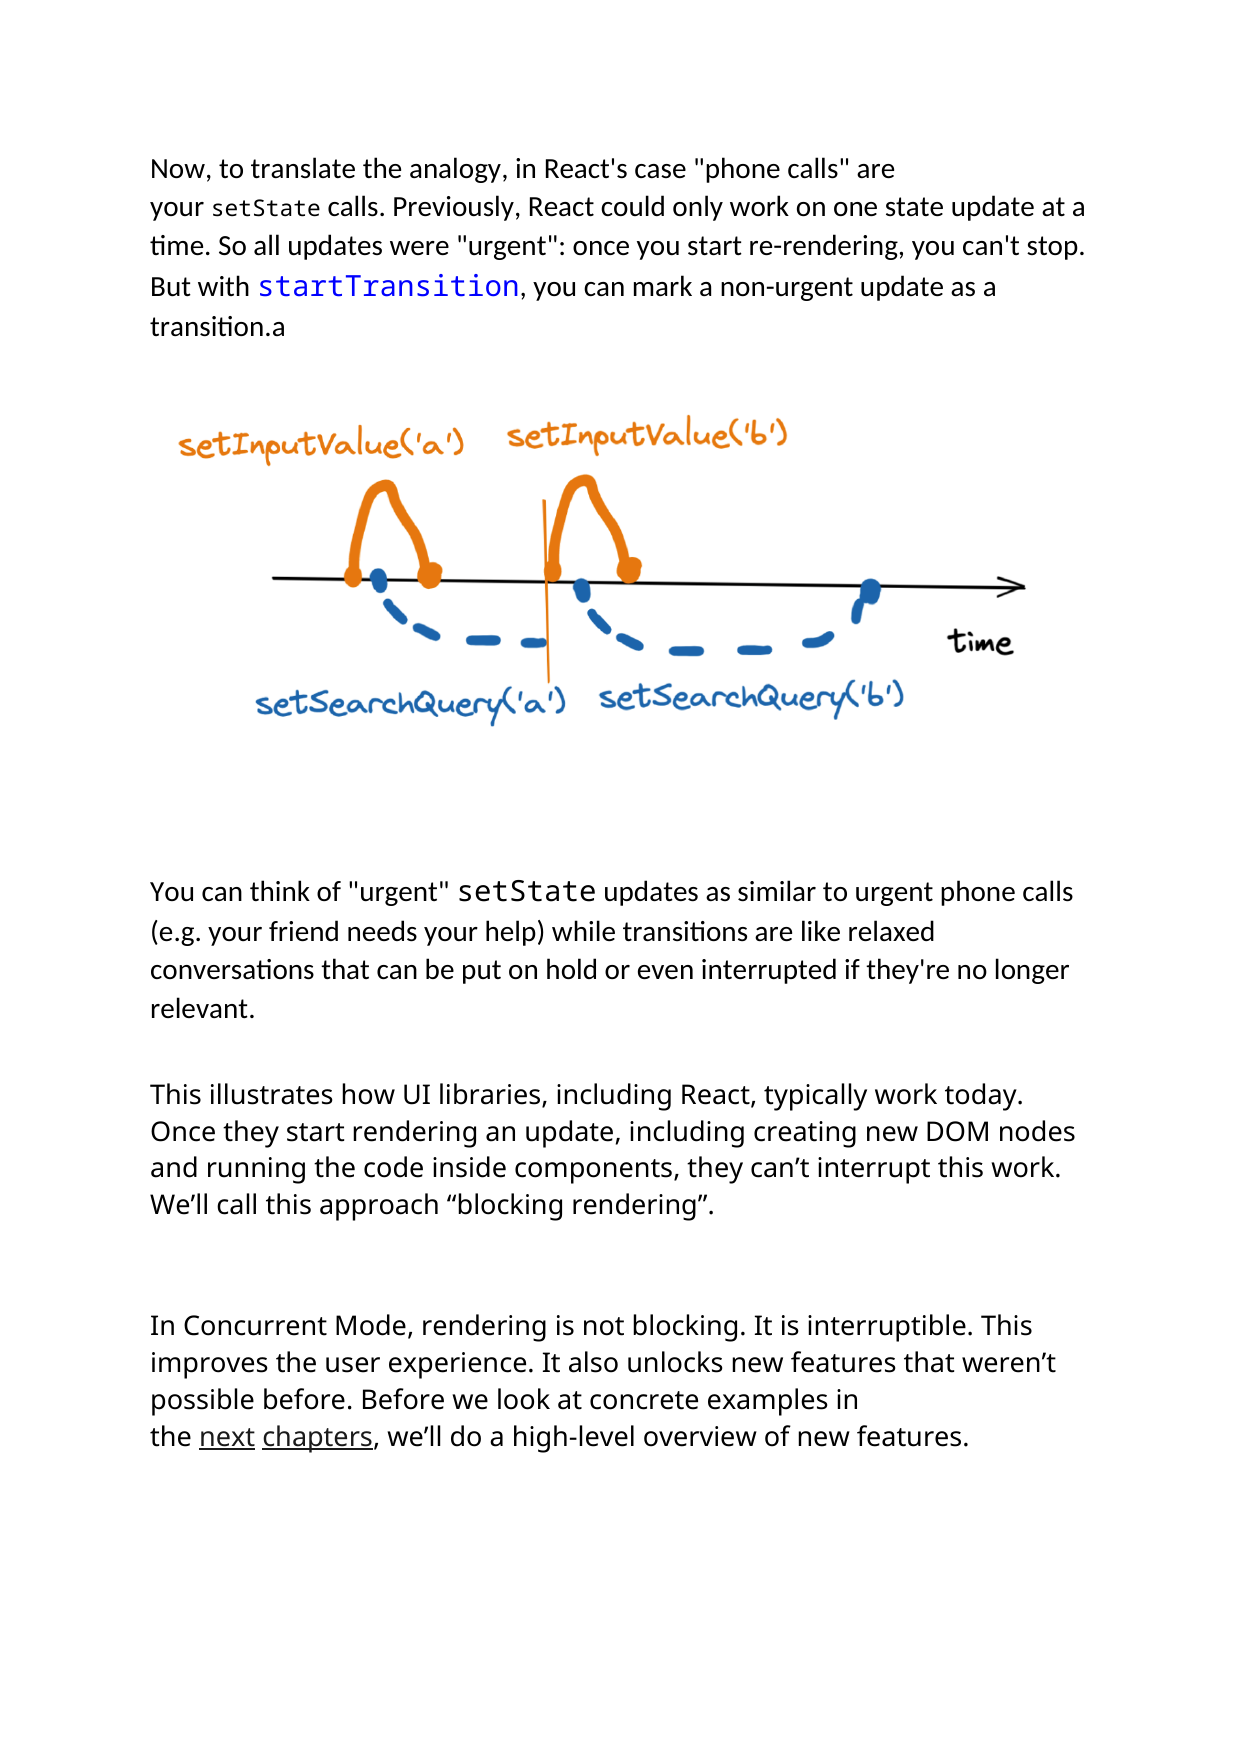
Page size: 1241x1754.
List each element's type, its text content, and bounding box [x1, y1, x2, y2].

text Now, to translate the analogy, in React's case "phone calls" are your setState calls. Previously, React could only work on one state update at a time. So all updates were "urgent": once you start re-rendering, you can't stop. But with startTransition, you can mark a non-urgent update as a transition.a [150, 150, 1090, 344]
picture [150, 363, 1091, 791]
text In Concurrent Mode, rendering is not blocking. It is interruptible. This improves the user experience. It also unlocks new features that weren’t possible before. Before we look at concrete examples in the next chapters, we’ll do a high-level overview of new features. [150, 1306, 1090, 1454]
text You can think of "urgent" setState updates as similar to urgent phone calls (e.g. your friend needs your help) while transitions are like relaxed conversations that can be put on hold or even interrupted if they're no longer relevant. [150, 870, 1090, 1025]
text This illustrates how UI libraries, including React, typically work today. Once they start rendering an update, including creating new DOM nodes and running the code inside components, they can’t interrupt this work. We’ll call this approach “blocking rendering”. [150, 1075, 1090, 1223]
